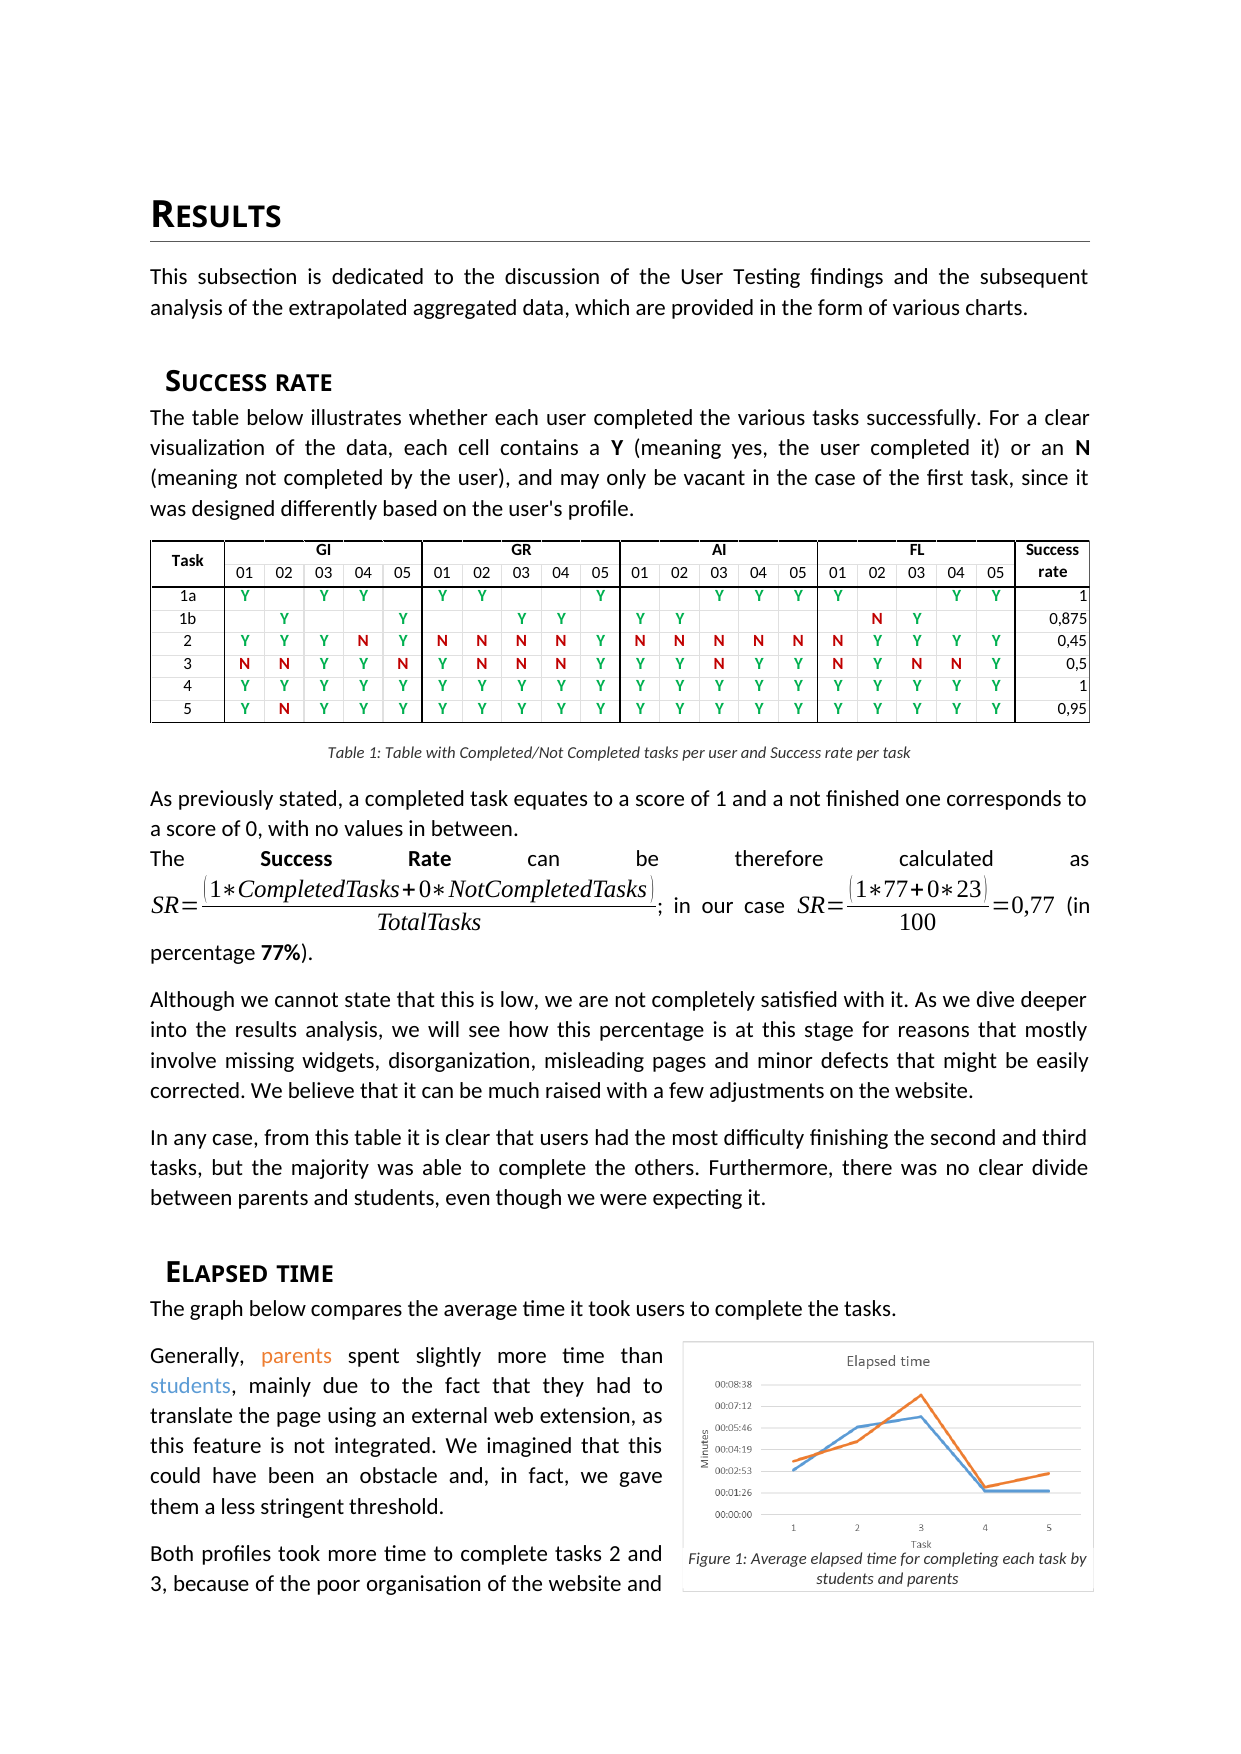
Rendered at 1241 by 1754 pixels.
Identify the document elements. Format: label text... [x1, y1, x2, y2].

text The graph below compares the average time it took users to complete the tasks. [150, 1294, 1090, 1322]
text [150, 1539, 1090, 1597]
text Generally, parents spent slightly more time than students, mainly due to the fact that they had to translate the page using an external web extension, as this feature is not integrated. We imagined that this could have been an obstacle and, in fact, we gave them a less stringent threshold. [150, 1341, 682, 1520]
subtitle Results [150, 187, 1090, 241]
text The table below illustrates whether each user completed the various tasks successfully. For a clear visualization of the data, each cell contains a Y (meaning yes, the user completed it) or an N (meaning not completed by the user), and may only be vacant in the case of the first task, since it was designed differently based on the user's profile. [150, 403, 1090, 522]
text Table 1: Table with Completed/Not Completed tasks per user and Success rate per task [150, 743, 1090, 763]
subtitle Success rate [150, 360, 1090, 400]
text This subsection is dedicated to the discussion of the User Testing findings and the subsequent analysis of the extrapolated aggregated data, which are provided in the form of various charts. [150, 262, 1090, 321]
picture [682, 1341, 1094, 1547]
subtitle Elapsed time [150, 1251, 1090, 1291]
text As previously stated, a completed task equates to a score of 1 and a not finished one corresponds to a score of 0, with no values in between. The Success Rate can be therefore calculated as ; in our case (in percentage 77%). [150, 784, 1090, 967]
text In any case, from this table it is clear that users had the most difficulty finishing the second and third tasks, but the majority was able to complete the others. Furthermore, there was no clear divide between parents and students, even though we were expecting it. [150, 1123, 1090, 1211]
text Although we cannot state that this is low, we are not completely satisfied with it. As we dive deeper into the results analysis, we will see how this percentage is at this stage for reasons that mostly involve missing widgets, disorganization, misleading pages and minor defects that might be easily corrected. We believe that it can be much raised with a few adjustments on the website. [150, 985, 1090, 1104]
